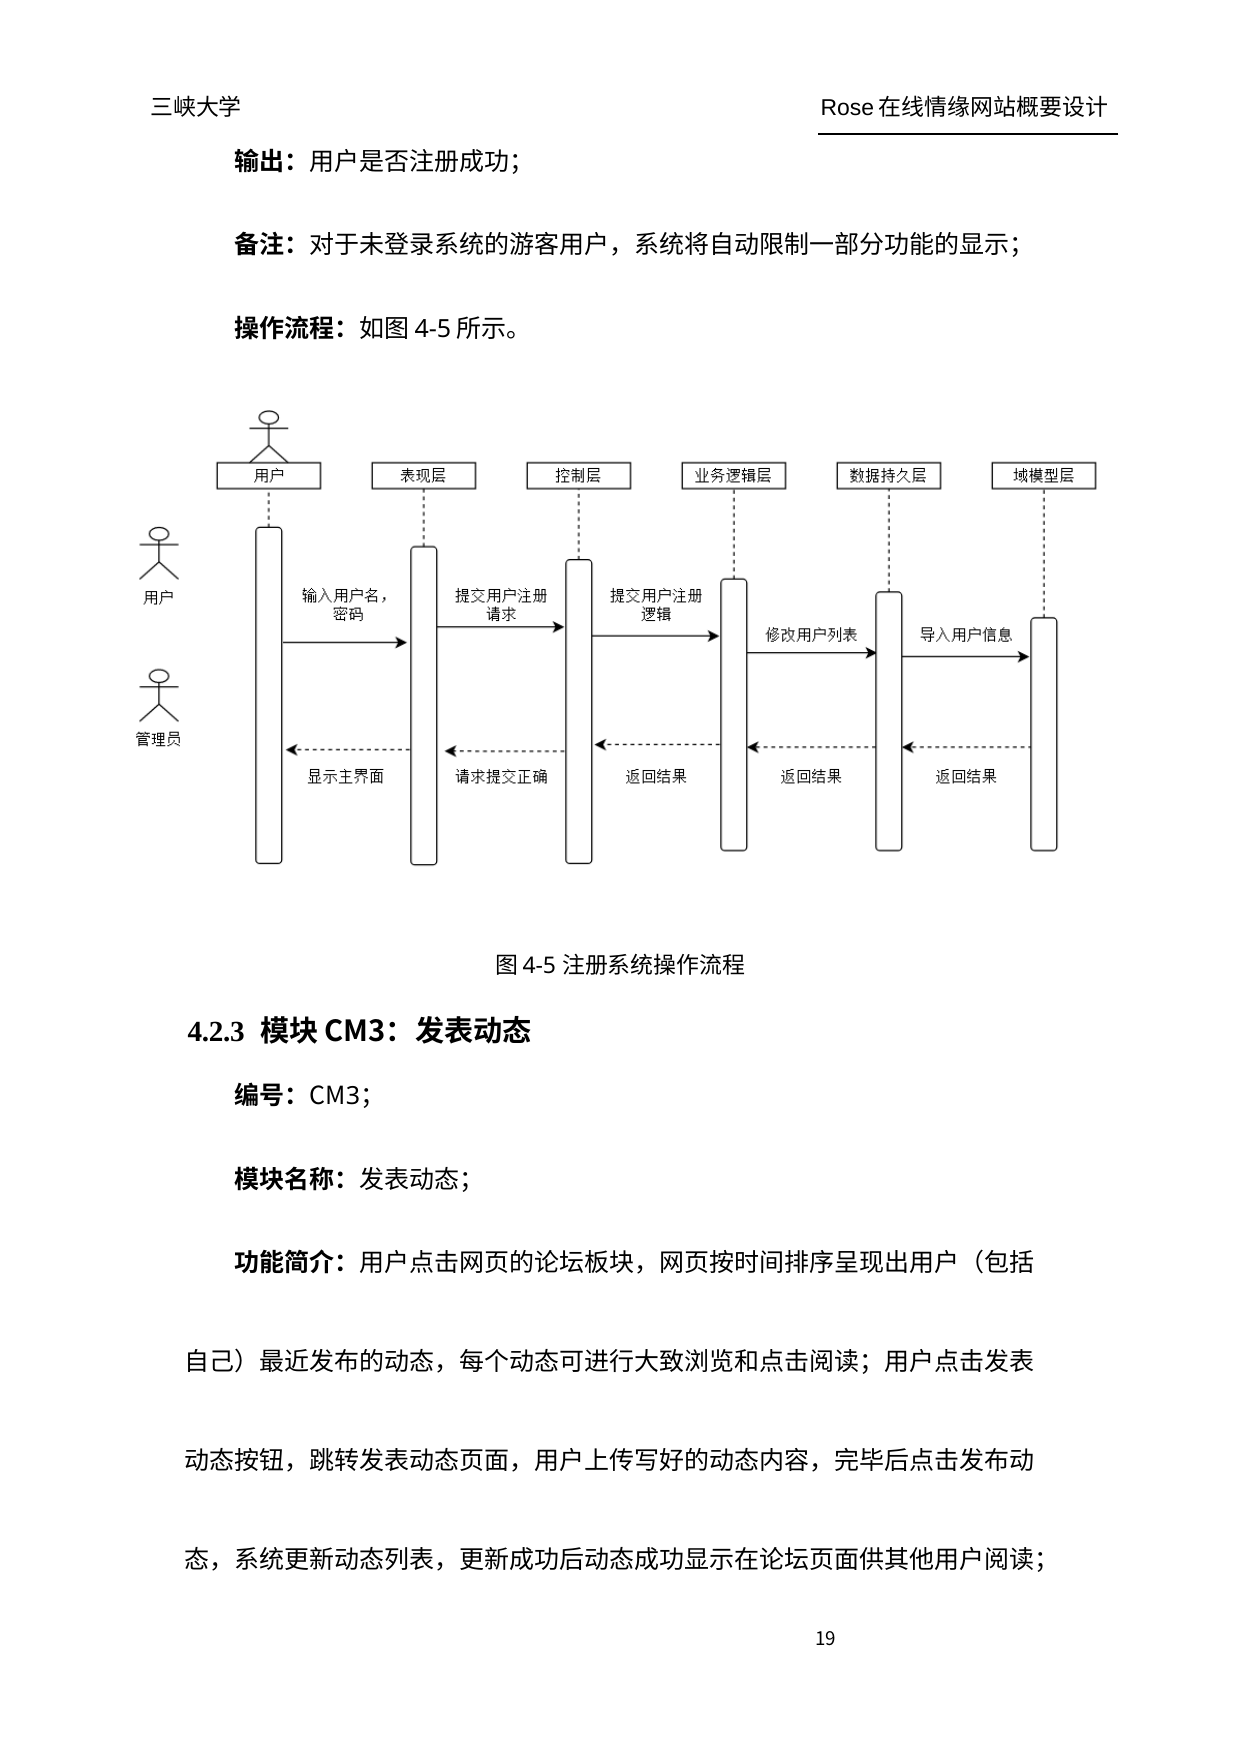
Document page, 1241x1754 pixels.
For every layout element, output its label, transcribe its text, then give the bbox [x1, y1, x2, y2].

picture [125, 378, 1115, 920]
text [184, 1228, 1056, 1590]
text 模块名称：发表动态； [184, 1145, 1056, 1210]
text 备注：对于未登录系统的游客用户，系统将自动限制一部分功能的显示； [184, 211, 1056, 276]
text 编号：CM3； [184, 1061, 1056, 1126]
text 操作流程：如图4-5所示。 [184, 294, 1056, 359]
text 图4-5 注册系统操作流程 [125, 931, 1115, 996]
text 输出：用户是否注册成功； [184, 127, 1056, 192]
subtitle 模块CM3：发表动态 [187, 996, 1115, 1061]
